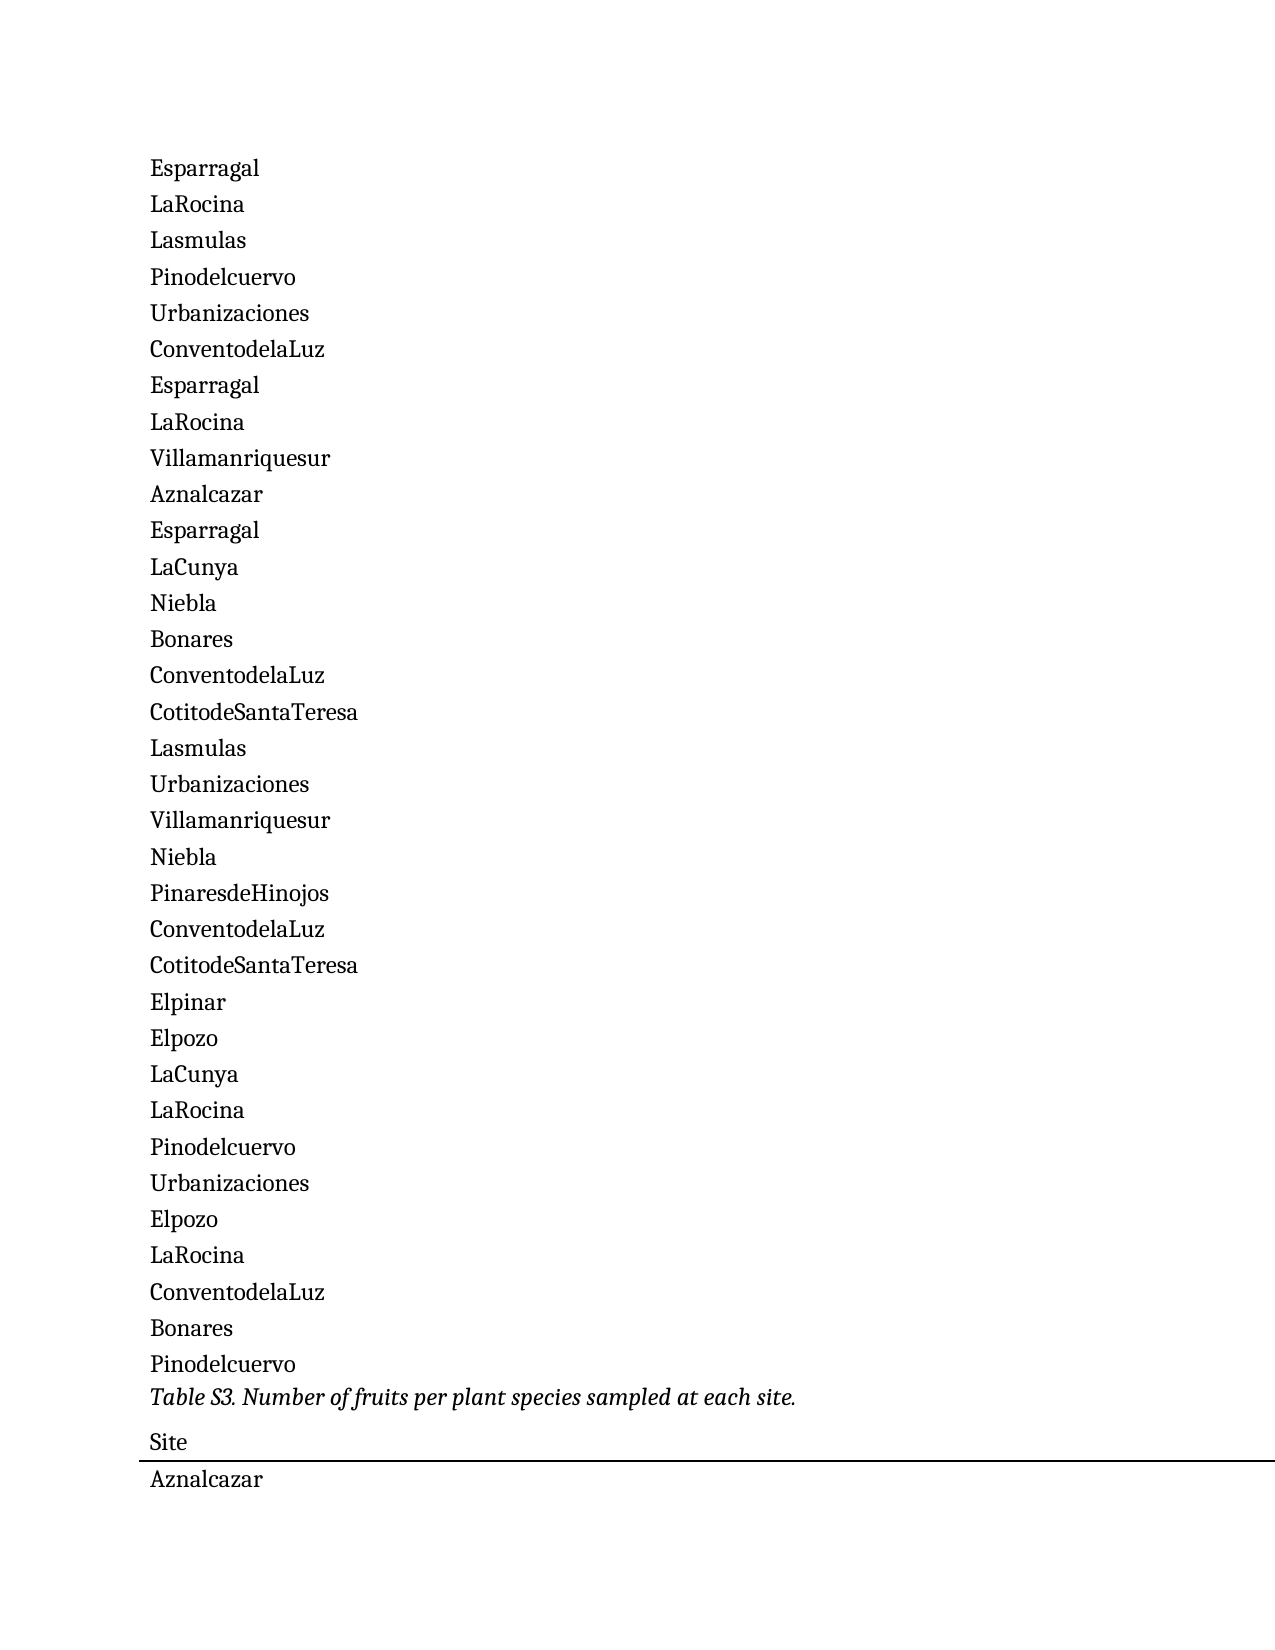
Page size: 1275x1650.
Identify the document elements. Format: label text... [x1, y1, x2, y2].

table_cell CotitodeSantaTeresa [139, 694, 1275, 730]
table_cell ConventodelaLuz [139, 911, 1275, 947]
table_cell LaRocina [139, 1093, 1275, 1129]
table_cell LaRocina [139, 404, 1275, 440]
table_cell LaRocina [139, 1238, 1275, 1274]
table_cell Pinodelcuervo [139, 259, 1275, 295]
table_cell Esparragal [139, 368, 1275, 404]
table_cell ConventodelaLuz [139, 1274, 1275, 1310]
table_cell Niebla [139, 585, 1275, 621]
table_cell Elpinar [139, 984, 1275, 1020]
table_cell ConventodelaLuz [139, 331, 1275, 367]
table_cell Urbanizaciones [139, 295, 1275, 331]
table_cell Urbanizaciones [139, 1165, 1275, 1201]
table_cell Aznalcazar [139, 1462, 1275, 1498]
table_cell Lasmulas [139, 730, 1275, 766]
table_cell Bonares [139, 621, 1275, 657]
table_cell Esparragal [139, 513, 1275, 549]
table_cell Urbanizaciones [139, 766, 1275, 802]
table_cell Bonares [139, 1310, 1275, 1346]
table_header Site [139, 1424, 1275, 1460]
table_cell PinaresdeHinojos [139, 875, 1275, 911]
table_cell Elpozo [139, 1201, 1275, 1237]
table_cell LaRocina [139, 186, 1275, 222]
table_cell Villamanriquesur [139, 803, 1275, 839]
table_cell Lasmulas [139, 223, 1275, 259]
table_cell Aznalcazar [139, 476, 1275, 512]
table_cell CotitodeSantaTeresa [139, 948, 1275, 984]
table_cell Esparragal [139, 150, 1275, 186]
table_cell Pinodelcuervo [139, 1346, 1275, 1382]
table_cell Niebla [139, 839, 1275, 875]
text Table S3. Number of fruits per plant species sampled at each site. [150, 1382, 1125, 1411]
table_cell Elpozo [139, 1020, 1275, 1056]
table_cell LaCunya [139, 549, 1275, 585]
table_cell Pinodelcuervo [139, 1129, 1275, 1165]
table_cell LaCunya [139, 1056, 1275, 1092]
table_cell ConventodelaLuz [139, 658, 1275, 694]
table_cell Villamanriquesur [139, 440, 1275, 476]
